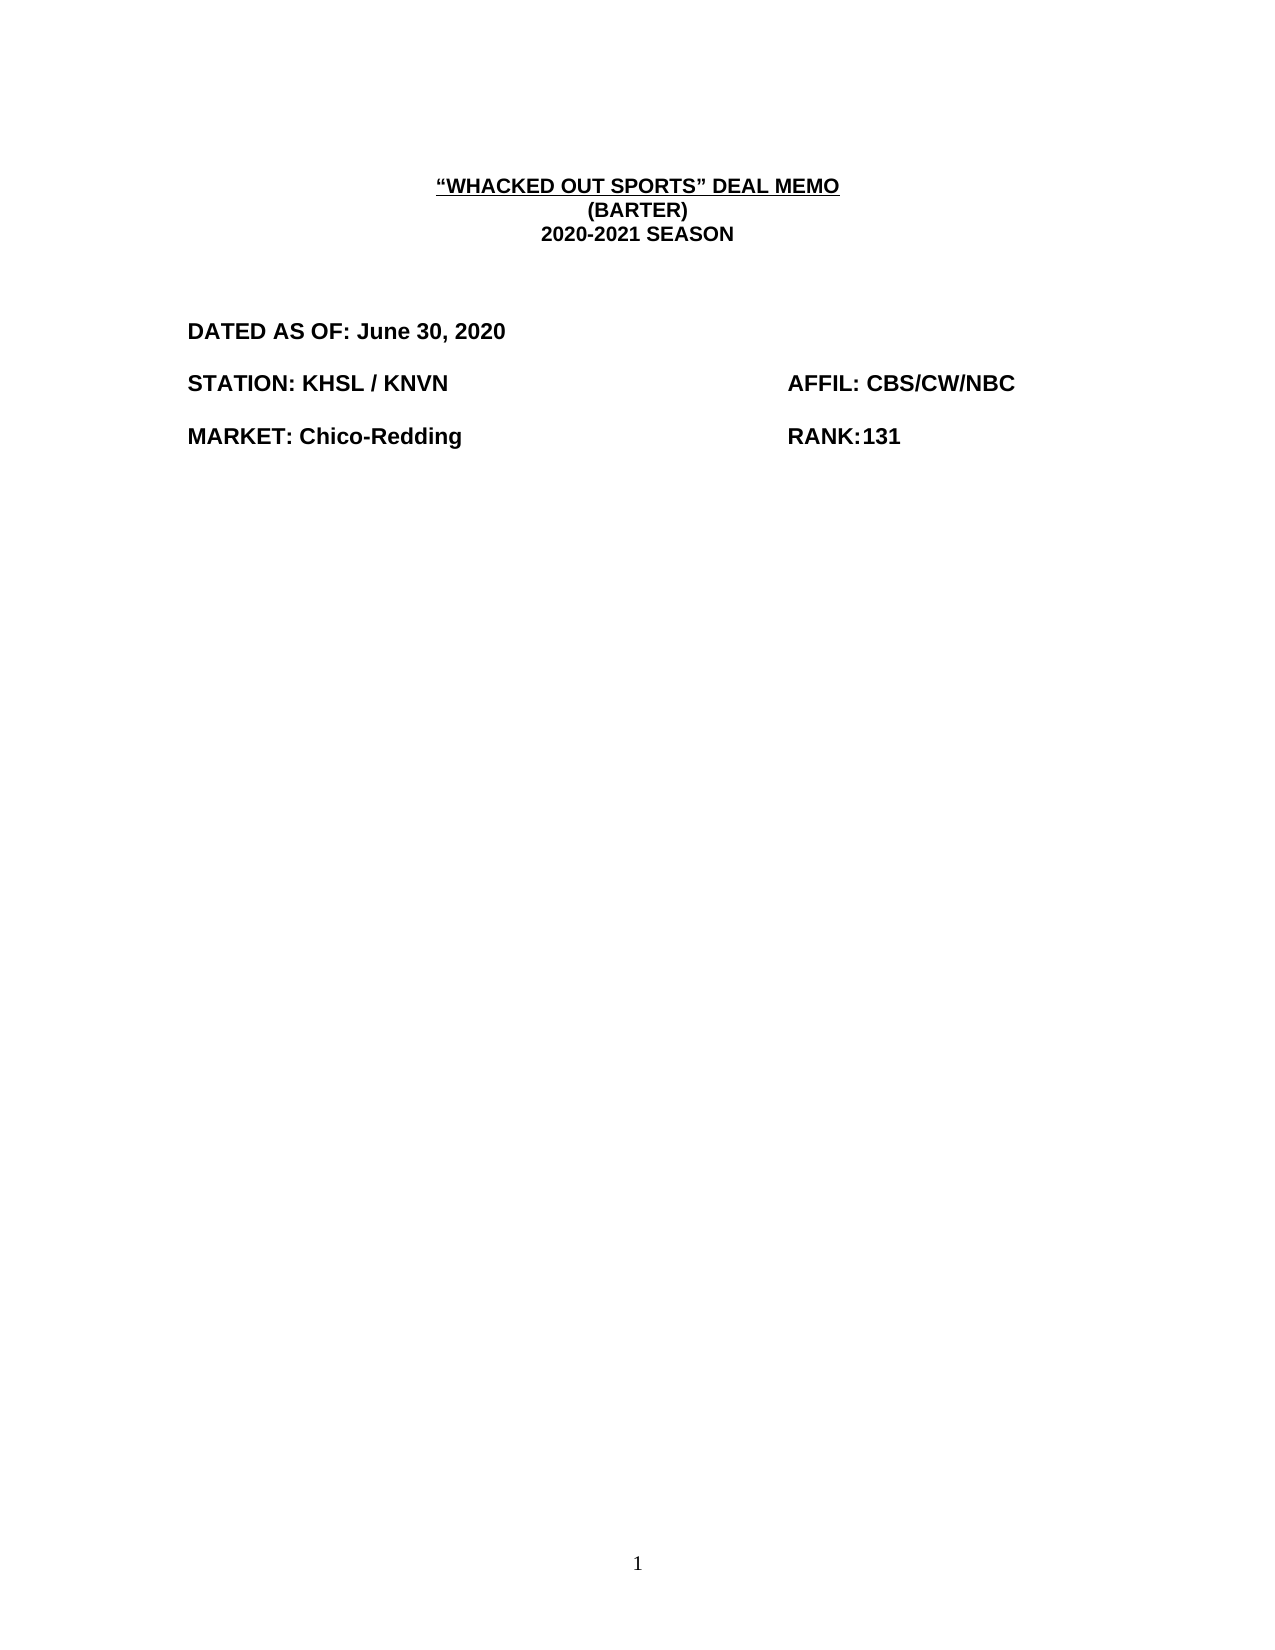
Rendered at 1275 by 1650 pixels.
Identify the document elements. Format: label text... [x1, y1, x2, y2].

text DATED AS OF: June 30, 2020 [187, 318, 1087, 344]
text STATION: KHSL / KNVN AFFIL: CBS/CW/NBC [187, 370, 1087, 397]
text (BARTER) [187, 198, 1087, 222]
text 2020-2021 SEASON [187, 222, 1087, 246]
text “WHACKED OUT SPORTS” DEAL MEMO [187, 174, 1087, 198]
text MARKET: Chico-Redding RANK: 131 [187, 423, 1087, 449]
